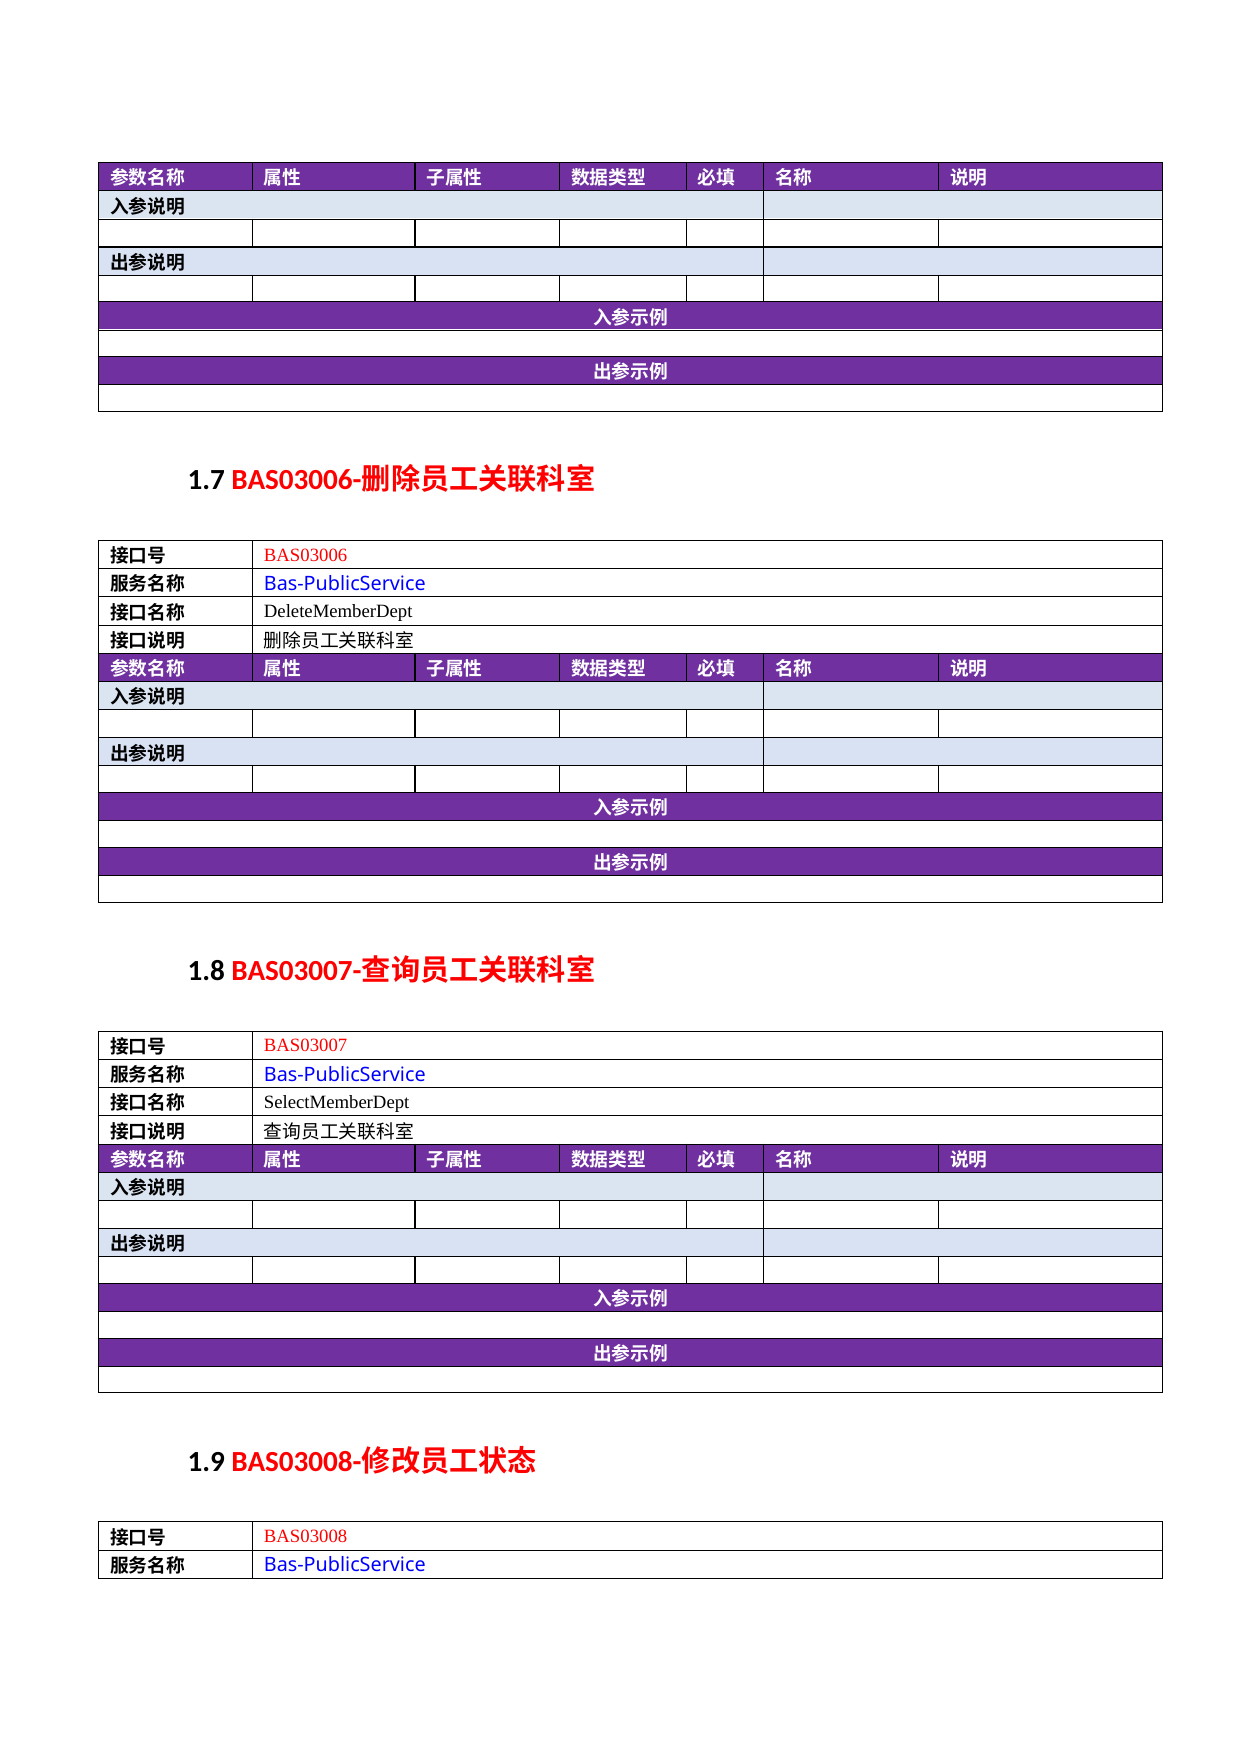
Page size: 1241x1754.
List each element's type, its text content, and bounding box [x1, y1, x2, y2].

table_cell [560, 1201, 686, 1228]
table_cell 说明 [939, 1145, 1162, 1172]
table_header 接口号 [99, 541, 252, 568]
table_cell [253, 710, 414, 737]
table_cell [939, 220, 1162, 246]
table_cell [939, 1201, 1162, 1228]
table_header BAS03007 [253, 1032, 1162, 1059]
table_header 接口号 [99, 1522, 252, 1549]
table_cell 接口说明 [99, 1116, 252, 1143]
table_cell 说明 [939, 654, 1162, 681]
table_cell [560, 276, 686, 301]
table_cell 名称 [764, 1145, 938, 1172]
table_cell 必填 [687, 1145, 763, 1172]
table_cell 入参说明 [99, 682, 763, 709]
table_cell [687, 1201, 763, 1228]
table_cell Bas-PublicService [253, 1551, 1162, 1578]
table_cell [99, 276, 252, 301]
table_cell 必填 [687, 163, 763, 190]
table_cell [99, 1312, 1162, 1337]
table_cell [764, 682, 1162, 709]
table_cell 出参示例 [99, 357, 1162, 384]
table_cell 属性 [253, 654, 414, 681]
table_cell 子属性 [416, 654, 559, 681]
table_cell 服务名称 [99, 1060, 252, 1087]
table_cell 数据类型 [560, 1145, 686, 1172]
table_cell [764, 710, 938, 737]
table_cell [687, 276, 763, 301]
table_cell [99, 766, 252, 792]
table_cell [560, 766, 686, 792]
table_cell Bas-PublicService [253, 569, 1162, 596]
table_cell [939, 710, 1162, 737]
table_cell 出参说明 [99, 738, 763, 765]
table_cell [687, 710, 763, 737]
table_cell 入参说明 [99, 1173, 763, 1200]
table_cell [764, 276, 938, 301]
table_cell 接口名称 [99, 1088, 252, 1115]
table_cell [99, 710, 252, 737]
table_cell [253, 276, 414, 301]
table_cell [764, 738, 1162, 765]
table_cell [99, 1367, 1162, 1392]
table_cell [99, 1257, 252, 1283]
table_cell [253, 1257, 414, 1283]
table_cell 查询员工关联科室 [253, 1116, 1162, 1143]
table_cell [99, 331, 1162, 356]
table_cell 服务名称 [99, 569, 252, 596]
table_cell 删除员工关联科室 [253, 626, 1162, 653]
table_cell 必填 [687, 654, 763, 681]
table_cell [764, 191, 1162, 218]
table_header BAS03008 [253, 1522, 1162, 1549]
table_cell [253, 1201, 414, 1228]
table_cell [764, 220, 938, 246]
table_cell 子属性 [416, 1145, 559, 1172]
table_cell 入参示例 [99, 302, 1162, 329]
table_header 接口号 [99, 1032, 252, 1059]
table_cell DeleteMemberDept [253, 597, 1162, 624]
table_cell 出参说明 [99, 1229, 763, 1256]
table_cell 服务名称 [99, 1551, 252, 1578]
table_cell [416, 1201, 559, 1228]
table_cell [687, 1257, 763, 1283]
table_cell [687, 766, 763, 792]
table_cell 出参示例 [99, 1339, 1162, 1366]
table_cell Bas-PublicService [253, 1060, 1162, 1087]
table_cell 参数名称 [99, 1145, 252, 1172]
table_cell 入参说明 [99, 191, 763, 218]
table_cell 数据类型 [560, 654, 686, 681]
table_cell [416, 1257, 559, 1283]
table_cell 接口名称 [99, 597, 252, 624]
table_cell [560, 1257, 686, 1283]
table_cell SelectMemberDept [253, 1088, 1162, 1115]
table_cell 说明 [939, 163, 1162, 190]
table_cell [99, 1201, 252, 1228]
table_cell [939, 276, 1162, 301]
table_cell [253, 766, 414, 792]
table_cell [764, 1257, 938, 1283]
table_cell [416, 710, 559, 737]
table_cell [99, 876, 1162, 902]
table_cell [939, 1257, 1162, 1283]
subtitle 1.9 BAS03008-修改员工状态 [187, 1426, 1053, 1491]
table_cell 属性 [253, 1145, 414, 1172]
table_cell 属性 [253, 163, 414, 190]
table_cell [99, 220, 252, 246]
table_cell [764, 248, 1162, 275]
table_cell 参数名称 [99, 163, 252, 190]
subtitle 1.7 BAS03006-删除员工关联科室 [187, 444, 1053, 509]
table_cell 入参示例 [99, 793, 1162, 820]
table_cell 出参示例 [99, 848, 1162, 875]
table_cell [416, 220, 559, 246]
table_cell [764, 766, 938, 792]
table_cell 参数名称 [99, 654, 252, 681]
table_cell 数据类型 [560, 163, 686, 190]
subtitle 1.8 BAS03007-查询员工关联科室 [187, 935, 1053, 1000]
table_cell [764, 1173, 1162, 1200]
table_cell [99, 385, 1162, 411]
table_cell [939, 766, 1162, 792]
table_cell 入参示例 [99, 1284, 1162, 1311]
table_cell [764, 1201, 938, 1228]
table_cell [416, 766, 559, 792]
table_cell [764, 1229, 1162, 1256]
table_cell [687, 220, 763, 246]
table_cell [253, 220, 414, 246]
table_header BAS03006 [253, 541, 1162, 568]
table_cell 子属性 [416, 163, 559, 190]
table_cell [416, 276, 559, 301]
table_cell 接口说明 [99, 626, 252, 653]
table_cell [99, 821, 1162, 847]
table_cell [560, 710, 686, 737]
table_cell [560, 220, 686, 246]
table_cell 出参说明 [99, 248, 763, 275]
table_cell 名称 [764, 654, 938, 681]
table_cell 名称 [764, 163, 938, 190]
